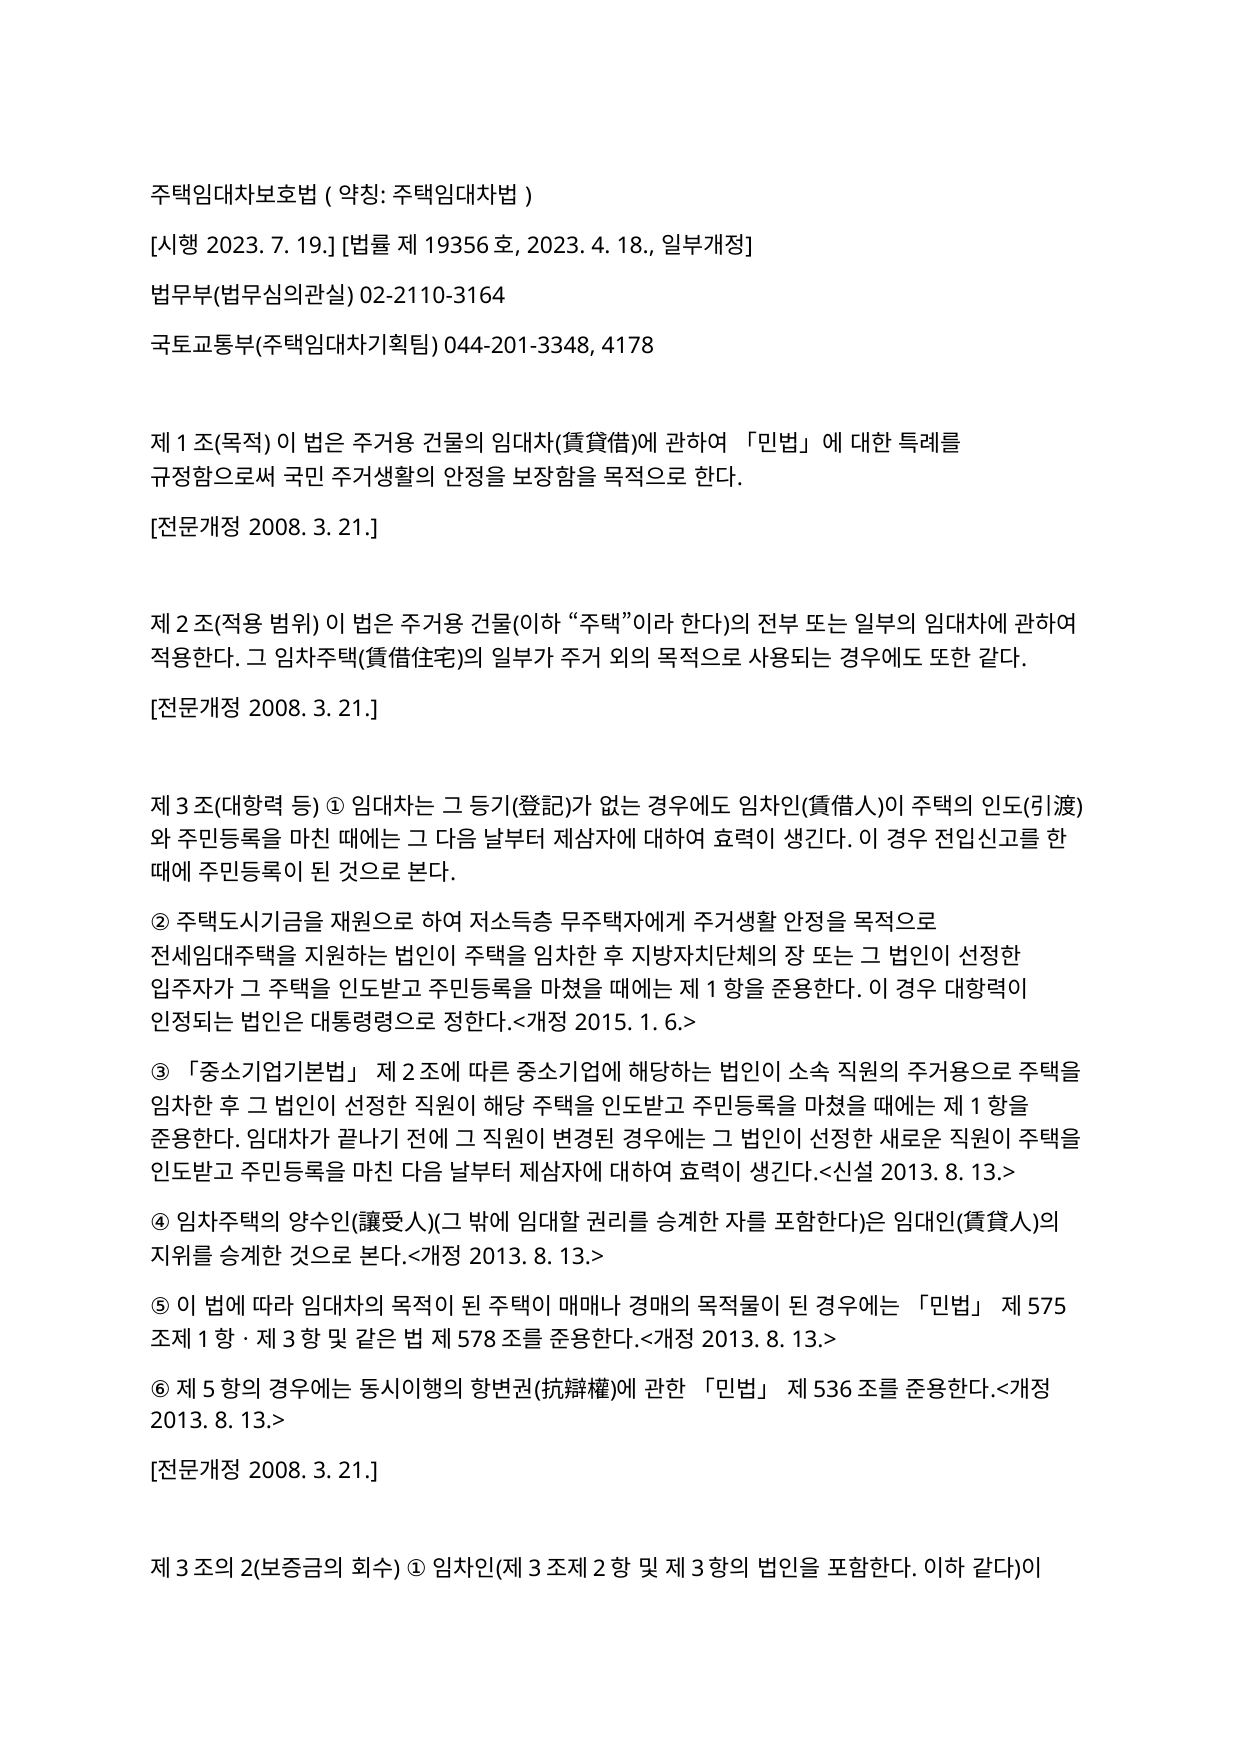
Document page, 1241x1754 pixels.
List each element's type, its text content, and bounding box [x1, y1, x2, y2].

text ④ 임차주택의 양수인(讓受人)(그 밖에 임대할 권리를 승계한 자를 포함한다)은 임대인(賃貸人)의 지위를 승계한 것으로 본다.<개정 2013. 8. 13.> [150, 1204, 1090, 1271]
text ③ 「중소기업기본법」 제2조에 따른 중소기업에 해당하는 법인이 소속 직원의 주거용으로 주택을 임차한 후 그 법인이 선정한 직원이 해당 주택을 인도받고 주민등록을 마쳤을 때에는 제1항을 준용한다. 임대차가 끝나기 전에 그 직원이 변경된 경우에는 그 법인이 선정한 새로운 직원이 주택을 인도받고 주민등록을 마친 다음 날부터 제삼자에 대하여 효력이 생긴다.<신설 2013. 8. 13.> [150, 1054, 1090, 1187]
text 국토교통부(주택임대차기획팀) 044-201-3348, 4178 [150, 327, 1090, 361]
text ⑥ 제5항의 경우에는 동시이행의 항변권(抗辯權)에 관한 「민법」 제536조를 준용한다.<개정 2013. 8. 13.> [150, 1371, 1090, 1435]
text [전문개정 2008. 3. 21.] [150, 508, 1090, 542]
text 제3조(대항력 등) ① 임대차는 그 등기(登記)가 없는 경우에도 임차인(賃借人)이 주택의 인도(引渡)와 주민등록을 마친 때에는 그 다음 날부터 제삼자에 대하여 효력이 생긴다. 이 경우 전입신고를 한 때에 주민등록이 된 것으로 본다. [150, 788, 1090, 888]
text [전문개정 2008. 3. 21.] [150, 690, 1090, 723]
text ⑤ 이 법에 따라 임대차의 목적이 된 주택이 매매나 경매의 목적물이 된 경우에는 「민법」 제575조제1항ㆍ제3항 및 같은 법 제578조를 준용한다.<개정 2013. 8. 13.> [150, 1287, 1090, 1354]
text ② 주택도시기금을 재원으로 하여 저소득층 무주택자에게 주거생활 안정을 목적으로 전세임대주택을 지원하는 법인이 주택을 임차한 후 지방자치단체의 장 또는 그 법인이 선정한 입주자가 그 주택을 인도받고 주민등록을 마쳤을 때에는 제1항을 준용한다. 이 경우 대항력이 인정되는 법인은 대통령령으로 정한다.<개정 2015. 1. 6.> [150, 904, 1090, 1037]
text [시행 2023. 7. 19.] [법률 제19356호, 2023. 4. 18., 일부개정] [150, 227, 1090, 261]
text 법무부(법무심의관실) 02-2110-3164 [150, 277, 1090, 311]
text 제2조(적용 범위) 이 법은 주거용 건물(이하 “주택”이라 한다)의 전부 또는 일부의 임대차에 관하여 적용한다. 그 임차주택(賃借住宅)의 일부가 주거 외의 목적으로 사용되는 경우에도 또한 같다. [150, 606, 1090, 673]
text [전문개정 2008. 3. 21.] [150, 1452, 1090, 1485]
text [150, 1550, 1090, 1583]
text 주택임대차보호법 ( 약칭: 주택임대차법 ) [150, 177, 1090, 211]
text 제1조(목적) 이 법은 주거용 건물의 임대차(賃貸借)에 관하여 「민법」에 대한 특례를 규정함으로써 국민 주거생활의 안정을 보장함을 목적으로 한다. [150, 425, 1090, 492]
